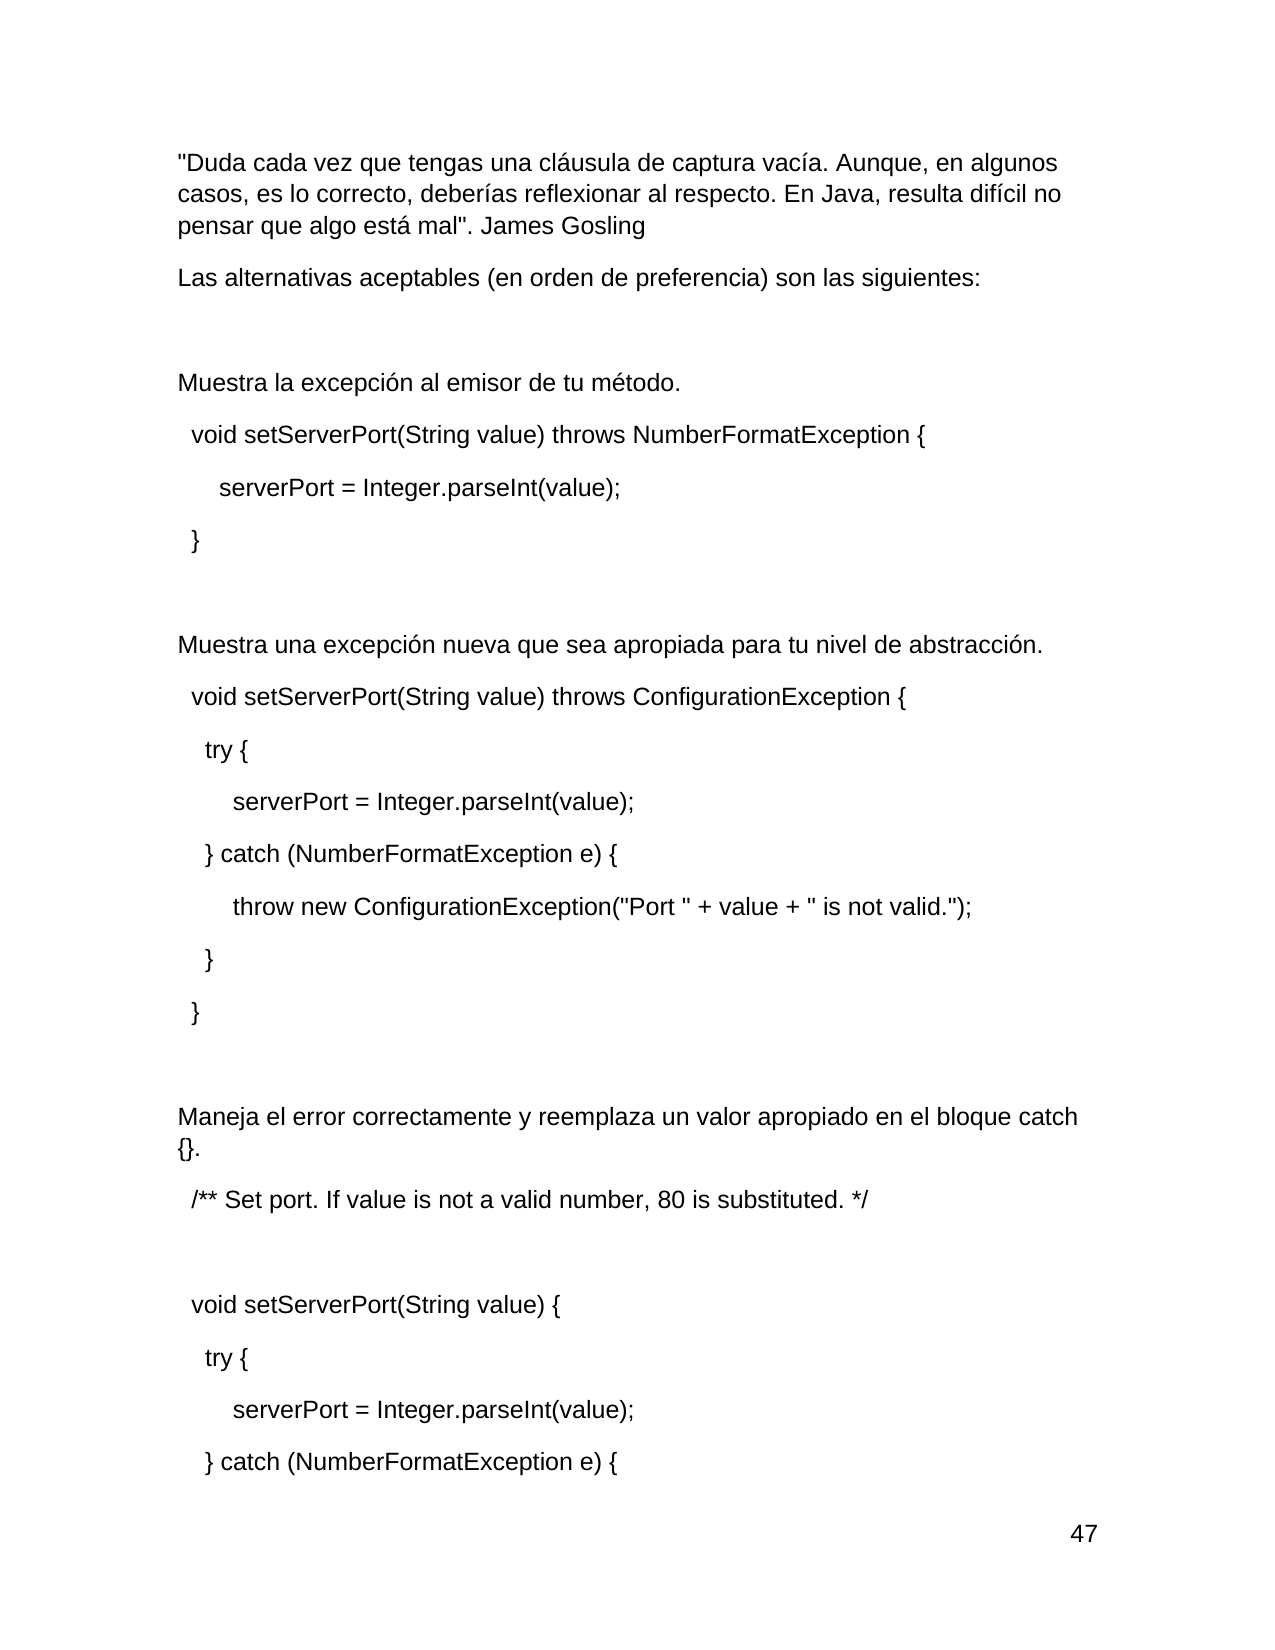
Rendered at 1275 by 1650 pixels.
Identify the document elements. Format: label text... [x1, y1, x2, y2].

text } catch (NumberFormatException e) { [177, 839, 1098, 868]
text throw new ConfigurationException("Port " + value + " is not valid."); [177, 892, 1098, 921]
text "Duda cada vez que tengas una cláusula de captura vacía. Aunque, en algunos casos, es lo correcto, deberías reflexionar al respecto. En Java, resulta difícil no pensar que algo está mal". James Gosling [177, 148, 1098, 239]
text Las alternativas aceptables (en orden de preferencia) son las siguientes: [177, 263, 1098, 292]
text void setServerPort(String value) { [177, 1290, 1098, 1319]
text } [177, 525, 1098, 554]
text try { [177, 1343, 1098, 1371]
text serverPort = Integer.parseInt(value); [177, 1395, 1098, 1424]
text /** Set port. If value is not a valid number, 80 is substituted. */ [177, 1185, 1098, 1214]
text try { [177, 735, 1098, 763]
text serverPort = Integer.parseInt(value); [177, 787, 1098, 816]
text Muestra la excepción al emisor de tu método. [177, 368, 1098, 397]
text serverPort = Integer.parseInt(value); [177, 473, 1098, 501]
text } [177, 997, 1098, 1025]
text Muestra una excepción nueva que sea apropiada para tu nivel de abstracción. [177, 630, 1098, 659]
text } [177, 944, 1098, 973]
text Maneja el error correctamente y reemplaza un valor apropiado en el bloque catch {}. [177, 1101, 1098, 1162]
text void setServerPort(String value) throws ConfigurationException { [177, 682, 1098, 711]
text } catch (NumberFormatException e) { [177, 1447, 1098, 1476]
text void setServerPort(String value) throws NumberFormatException { [177, 420, 1098, 449]
